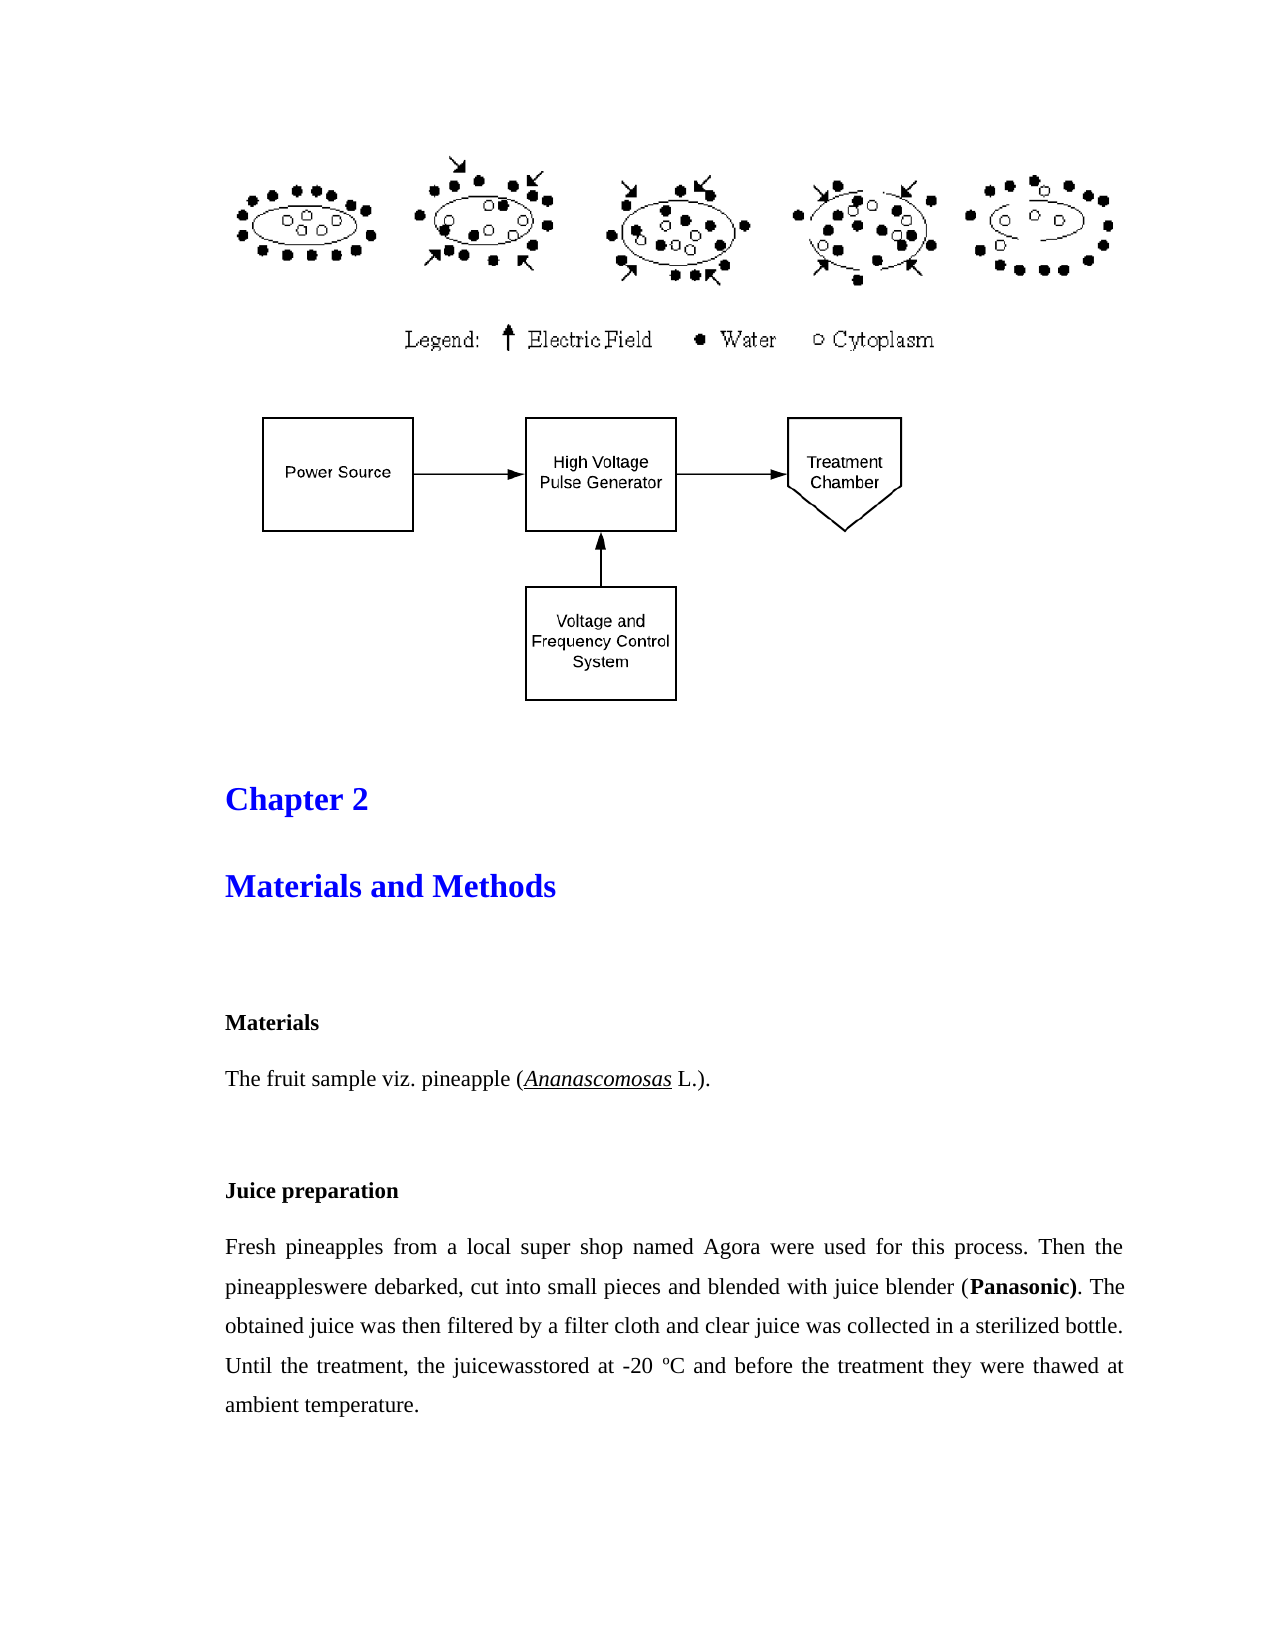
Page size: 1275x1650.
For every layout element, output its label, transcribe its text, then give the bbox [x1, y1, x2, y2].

text Materials [225, 1009, 1125, 1035]
picture [225, 380, 938, 737]
text Materials and Methods [225, 866, 1125, 904]
text The fruit sample viz. pineapple (Ananascomosas L.). [225, 1065, 1125, 1091]
picture [225, 150, 1125, 351]
text Fresh pineapples from a local super shop named Agora were used for this process. Then the pineappleswere debarked, cut into small pieces and blended with juice blender (Panasonic). The obtained juice was then filtered by a filter cloth and clear juice was collected in a sterilized bottle. Until the treatment, the juicewasstored at -20 ºC and before the treatment they were thawed at ambient temperature. [225, 1233, 1125, 1418]
text Juice preparation [225, 1177, 1125, 1204]
